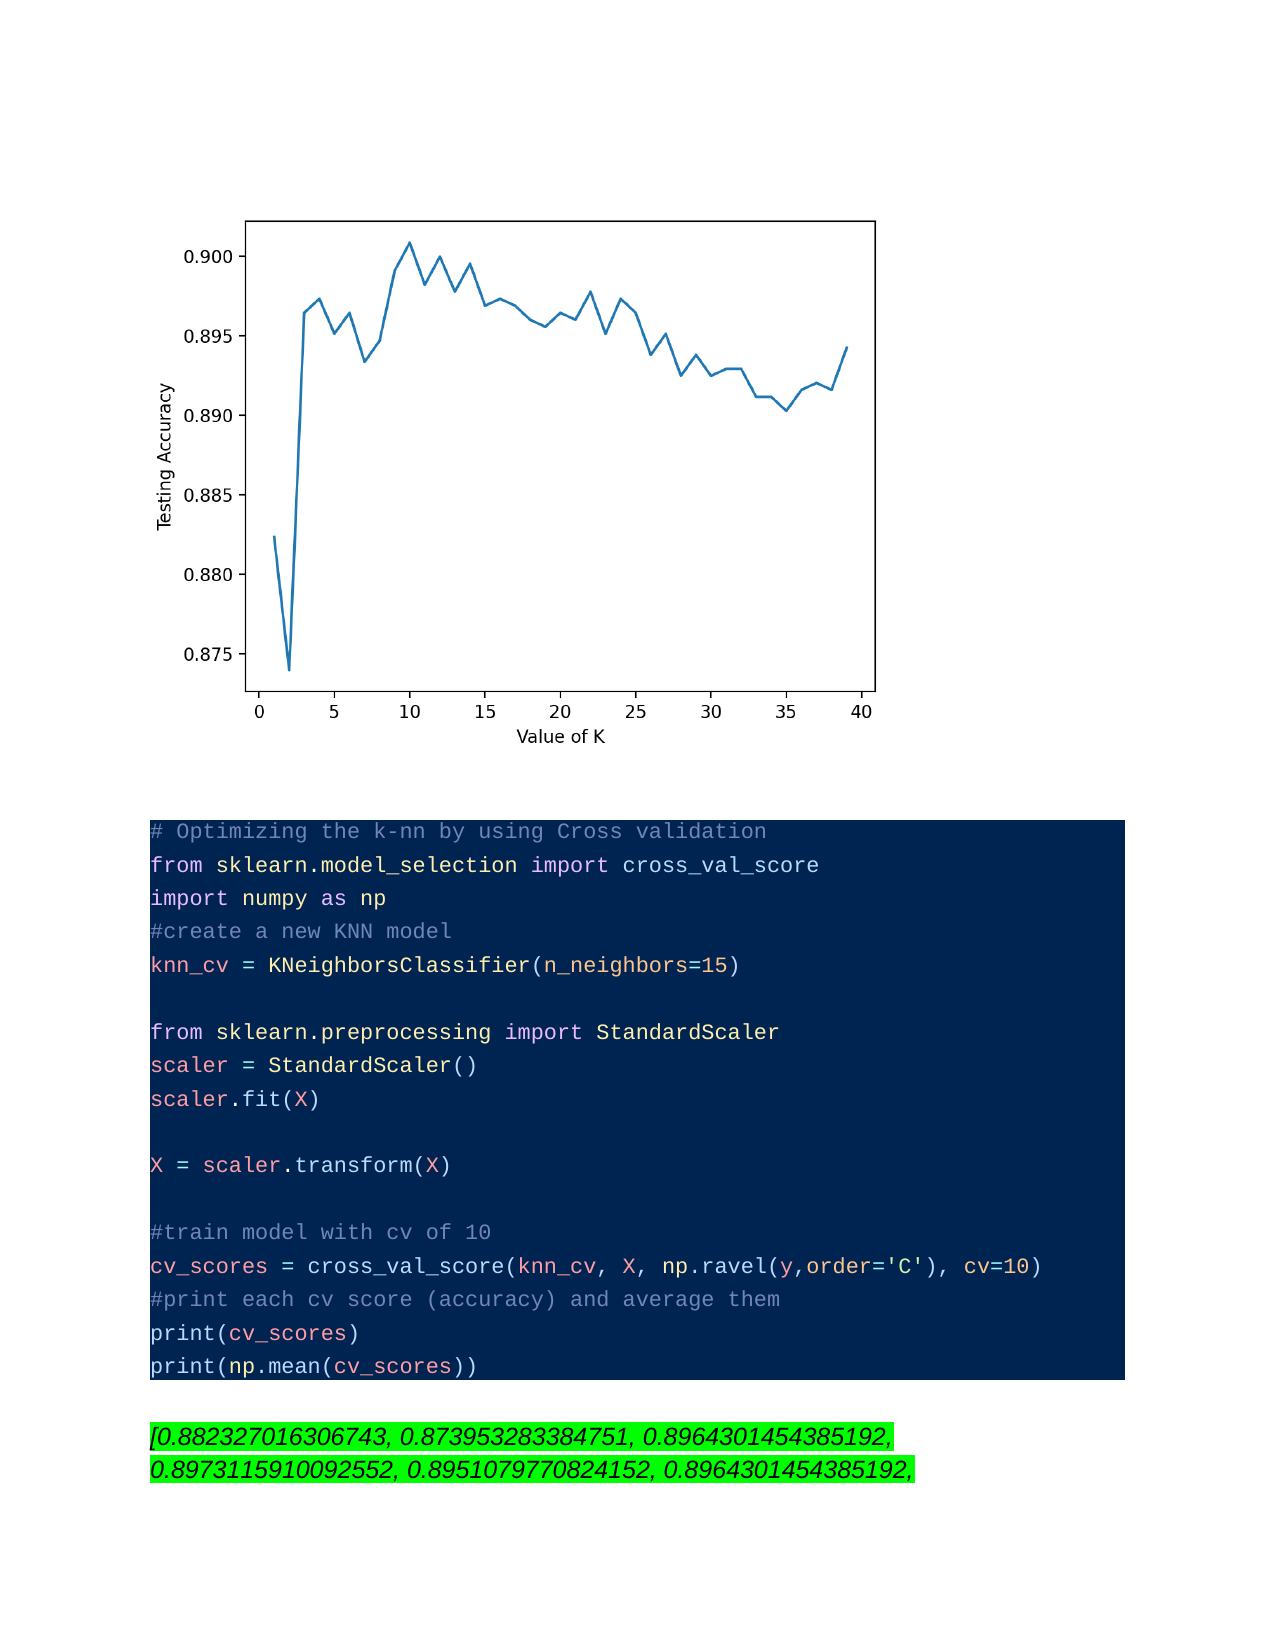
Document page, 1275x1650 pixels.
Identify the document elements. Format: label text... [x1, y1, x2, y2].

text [150, 1422, 1125, 1483]
picture [150, 150, 927, 754]
text print(cv_scores) [150, 1322, 1125, 1347]
text #create a new KNN model [150, 921, 1125, 945]
text scaler = StandardScaler() [150, 1054, 1125, 1079]
text from sklearn.model_selection import cross_val_score [150, 854, 1125, 878]
text print(np.mean(cv_scores)) [150, 1355, 1125, 1380]
text cv_scores = cross_val_score(knn_cv, X, np.ravel(y,order='C'), cv=10) [150, 1255, 1125, 1280]
text # Optimizing the k-nn by using Cross validation [150, 820, 1125, 845]
text from sklearn.preprocessing import StandardScaler [150, 1021, 1125, 1046]
text import numpy as np [150, 887, 1125, 912]
text knn_cv = KNeighborsClassifier(n_neighbors=15) [150, 954, 1125, 979]
text #train model with cv of 10 [150, 1222, 1125, 1246]
text scaler.fit(X) [150, 1088, 1125, 1113]
text X = scaler.transform(X) [150, 1155, 1125, 1179]
text #print each cv score (accuracy) and average them [150, 1288, 1125, 1313]
